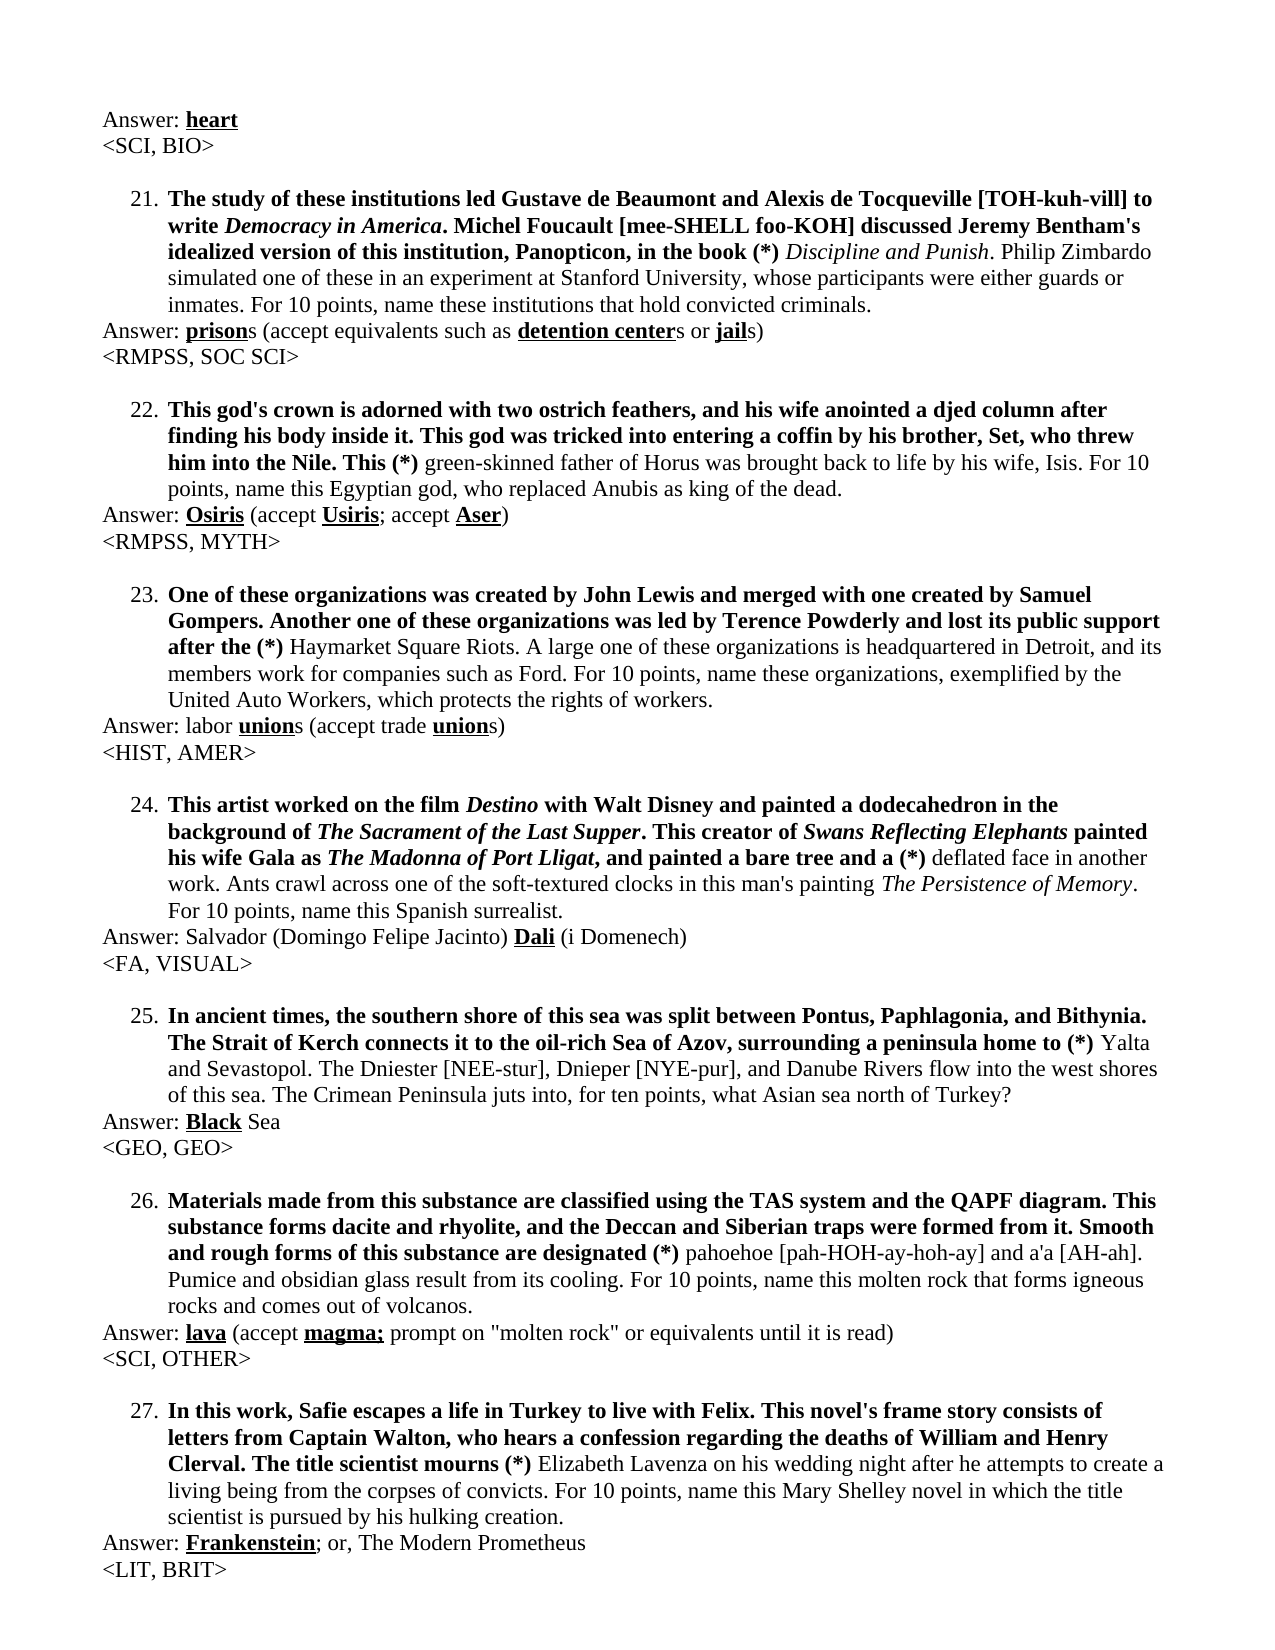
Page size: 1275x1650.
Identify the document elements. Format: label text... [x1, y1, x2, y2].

text Answer: lava (accept magma; prompt on "molten rock" or equivalents until it is read) [102, 1318, 1187, 1345]
list In this work, Safie escapes a life in Turkey to live with Felix. This novel's frame story consists of letters from Captain Walton, who hears a confession regarding the deaths of William and Henry Clerval. The title scientist mourns (*) Elizabeth Lavenza on his wedding night after he attempts to create a living being from the corpses of convicts. For 10 points, name this Mary Shelley novel in which the title scientist is pursued by his hulking creation. [130, 1398, 1168, 1529]
text Answer: Salvador (Domingo Felipe Jacinto) Dali (i Domenech) [102, 923, 1187, 949]
text Answer: heart [102, 106, 1187, 133]
list Materials made from this substance are classified using the TAS system and the QAPF diagram. This substance forms dacite and rhyolite, and the Deccan and Siberian traps were formed from it. Smooth and rough forms of this substance are designated (*) pahoehoe [pah-HOH-ay-hoh-ay] and a'a [AH-ah]. Pumice and obsidian glass result from its cooling. For 10 points, name this molten rock that forms igneous rocks and comes out of volcanos. [130, 1187, 1170, 1318]
text <RMPSS, SOC SCI> [102, 343, 1187, 370]
text Answer: Black Sea [102, 1108, 1187, 1134]
text <GEO, GEO> [102, 1134, 1187, 1160]
list This artist worked on the film Destino with Walt Disney and painted a dodecahedron in the background of The Sacrament of the Last Supper. This creator of Swans Reflecting Elephants painted his wife Gala as The Madonna of Port Lligat, and painted a bare tree and a (*) deflated face in another work. Ants crawl across one of the soft-textured clocks in this man's painting The Persistence of Memory. For 10 points, name this Spanish surrealist. [130, 791, 1163, 923]
list One of these organizations was created by John Lewis and merged with one created by Samuel Gompers. Another one of these organizations was led by Terence Powderly and lost its public support after the (*) Haymarket Square Riots. A large one of these organizations is headquartered in Detroit, and its members work for companies such as Ford. For 10 points, name these organizations, exemplified by the United Auto Workers, which protects the rights of workers. [130, 581, 1169, 712]
text <LIT, BRIT> [102, 1556, 1187, 1582]
text <FA, VISUAL> [102, 949, 1187, 976]
text <RMPSS, MYTH> [102, 528, 1187, 554]
list In ancient times, the southern shore of this sea was split between Pontus, Paphlagonia, and Bithynia. The Strait of Kerch connects it to the oil-rich Sea of Azov, surrounding a peninsula home to (*) Yalta and Sevastopol. The Dniester [NEE-stur], Dnieper [NYE-pur], and Danube Rivers flow into the west shores of this sea. The Crimean Peninsula juts into, for ten points, what Asian sea north of Turkey? [130, 1002, 1171, 1108]
text Answer: labor unions (accept trade unions) [102, 712, 1187, 739]
text <SCI, OTHER> [102, 1345, 1187, 1371]
text Answer: Frankenstein; or, The Modern Prometheus [102, 1529, 1187, 1556]
text Answer: Osiris (accept Usiris; accept Aser) [102, 502, 1187, 528]
list This god's crown is adorned with two ostrich feathers, and his wife anointed a djed column after finding his body inside it. This god was tricked into entering a coffin by his brother, Set, who threw him into the Nile. This (*) green-skinned father of Horus was brought back to life by his wife, Isis. For 10 points, name this Egyptian god, who replaced Anubis as king of the dead. [130, 396, 1170, 502]
text <SCI, BIO> [102, 133, 1187, 159]
list The study of these institutions led Gustave de Beaumont and Alexis de Tocqueville [TOH-kuh-vill] to write Democracy in America. Michel Foucault [mee-SHELL foo-KOH] discussed Jeremy Bentham's idealized version of this institution, Panopticon, in the book (*) Discipline and Punish. Philip Zimbardo simulated one of these in an experiment at Stanford University, whose participants were either guards or inmates. For 10 points, name these institutions that hold convicted criminals. [130, 185, 1171, 317]
text Answer: prisons (accept equivalents such as detention centers or jails) [102, 317, 1187, 343]
text <HIST, AMER> [102, 739, 1187, 765]
